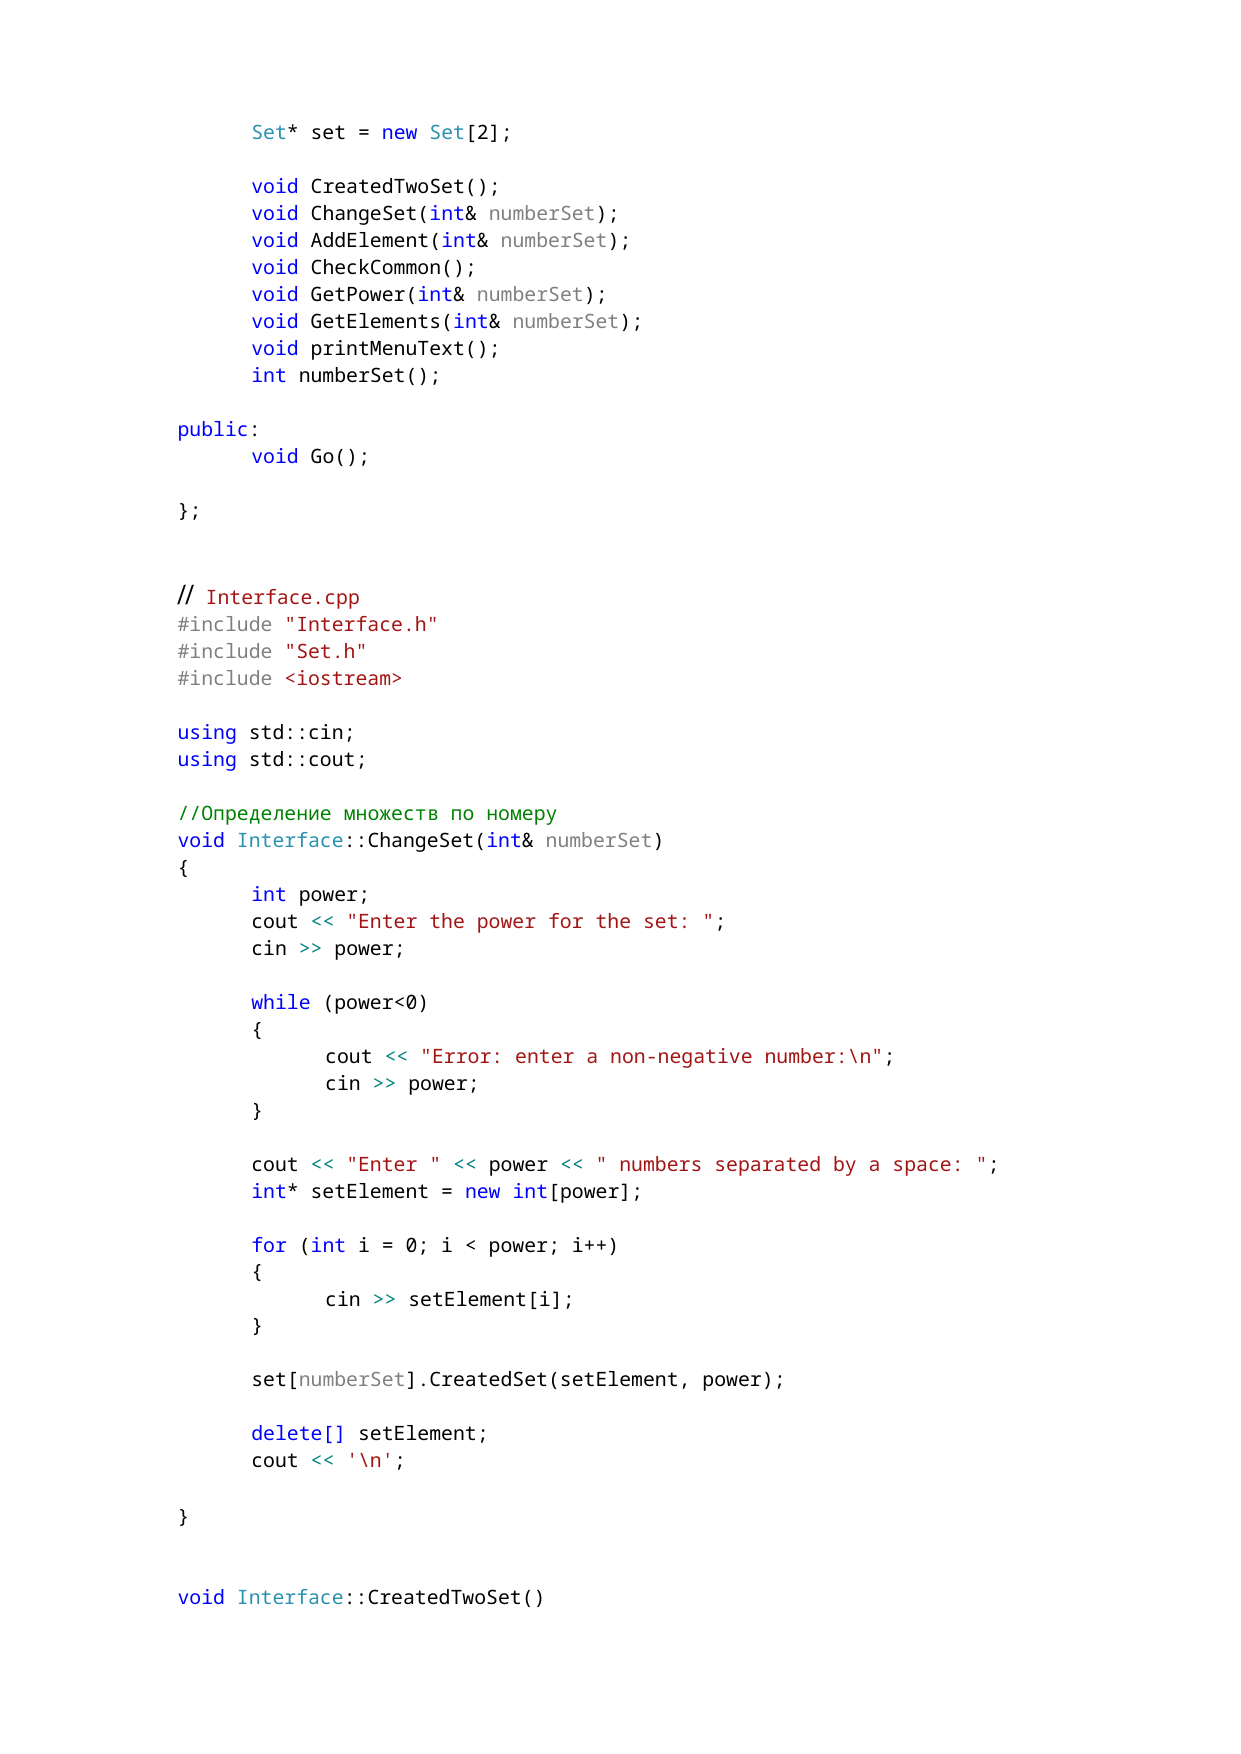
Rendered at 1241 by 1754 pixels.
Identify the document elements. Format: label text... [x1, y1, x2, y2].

text int numberSet(); [177, 361, 1152, 388]
text { [177, 1015, 1152, 1042]
text delete[] setElement; [177, 1420, 1152, 1447]
text { [177, 853, 1152, 880]
text #include <iostream> [177, 664, 1152, 691]
text // Interface.cpp [118, 577, 1152, 610]
text void GetElements(int& numberSet); [177, 307, 1152, 334]
text using std::cin; [177, 718, 1152, 745]
text //Определение множеств по номеру [177, 799, 1152, 826]
text void ChangeSet(int& numberSet); [177, 199, 1152, 226]
text int power; [177, 880, 1152, 907]
text void GetPower(int& numberSet); [177, 280, 1152, 307]
text void CheckCommon(); [177, 253, 1152, 280]
text void Go(); [177, 442, 1152, 469]
text cout << "Enter " << power << " numbers separated by a space: "; [177, 1150, 1152, 1177]
text for (int i = 0; i < power; i++) [177, 1231, 1152, 1258]
text #include "Interface.h" [177, 610, 1152, 637]
text #include "Set.h" [177, 637, 1152, 664]
text Set* set = new Set[2]; [177, 118, 1152, 145]
text } [177, 1502, 1152, 1529]
text void printMenuText(); [177, 334, 1152, 361]
text cin >> power; [177, 934, 1152, 961]
text using std::cout; [177, 745, 1152, 772]
text cout << "Error: enter a non-negative number:\n"; [177, 1042, 1152, 1069]
text cout << '\n'; [177, 1447, 1152, 1474]
text while (power<0) [177, 988, 1152, 1015]
text cin >> setElement[i]; [177, 1285, 1152, 1312]
text { [177, 1258, 1152, 1285]
text public: [177, 415, 1152, 442]
text cin >> power; [177, 1069, 1152, 1096]
text } [177, 1096, 1152, 1123]
text cout << "Enter the power for the set: "; [177, 907, 1152, 934]
text } [177, 1312, 1152, 1339]
text void Interface::ChangeSet(int& numberSet) [177, 826, 1152, 853]
text void CreatedTwoSet(); [177, 172, 1152, 199]
text set[numberSet].CreatedSet(setElement, power); [177, 1366, 1152, 1393]
text int* setElement = new int[power]; [177, 1177, 1152, 1204]
text void Interface::CreatedTwoSet() [177, 1583, 1152, 1610]
text void AddElement(int& numberSet); [177, 226, 1152, 253]
text }; [118, 496, 1152, 523]
